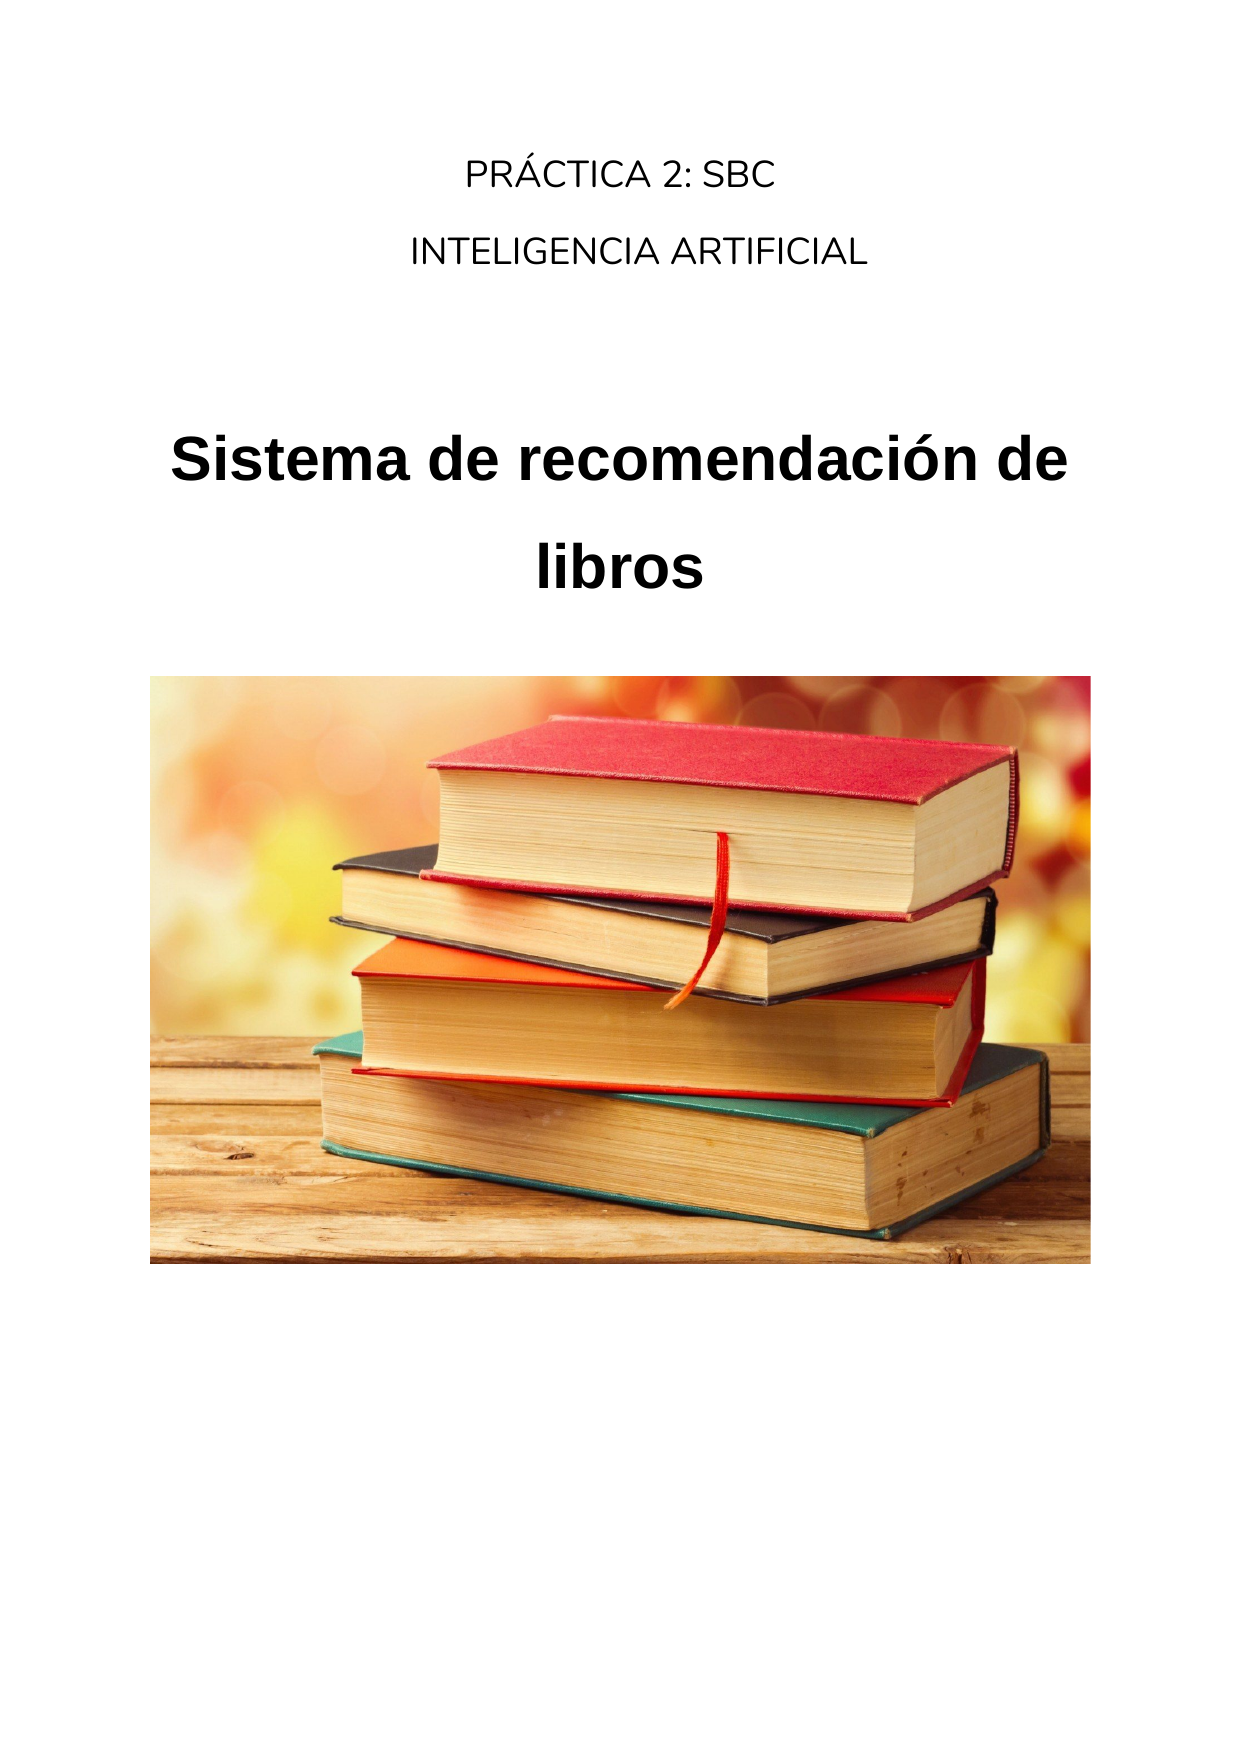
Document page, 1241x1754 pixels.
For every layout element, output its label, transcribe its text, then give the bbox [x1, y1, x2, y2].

text Sistema de recomendación de libros [150, 422, 1090, 601]
text PRÁCTICA 2: SBC [150, 150, 1090, 201]
picture [150, 676, 1091, 1264]
text INTELIGENCIA ARTIFICIAL [187, 227, 1090, 278]
